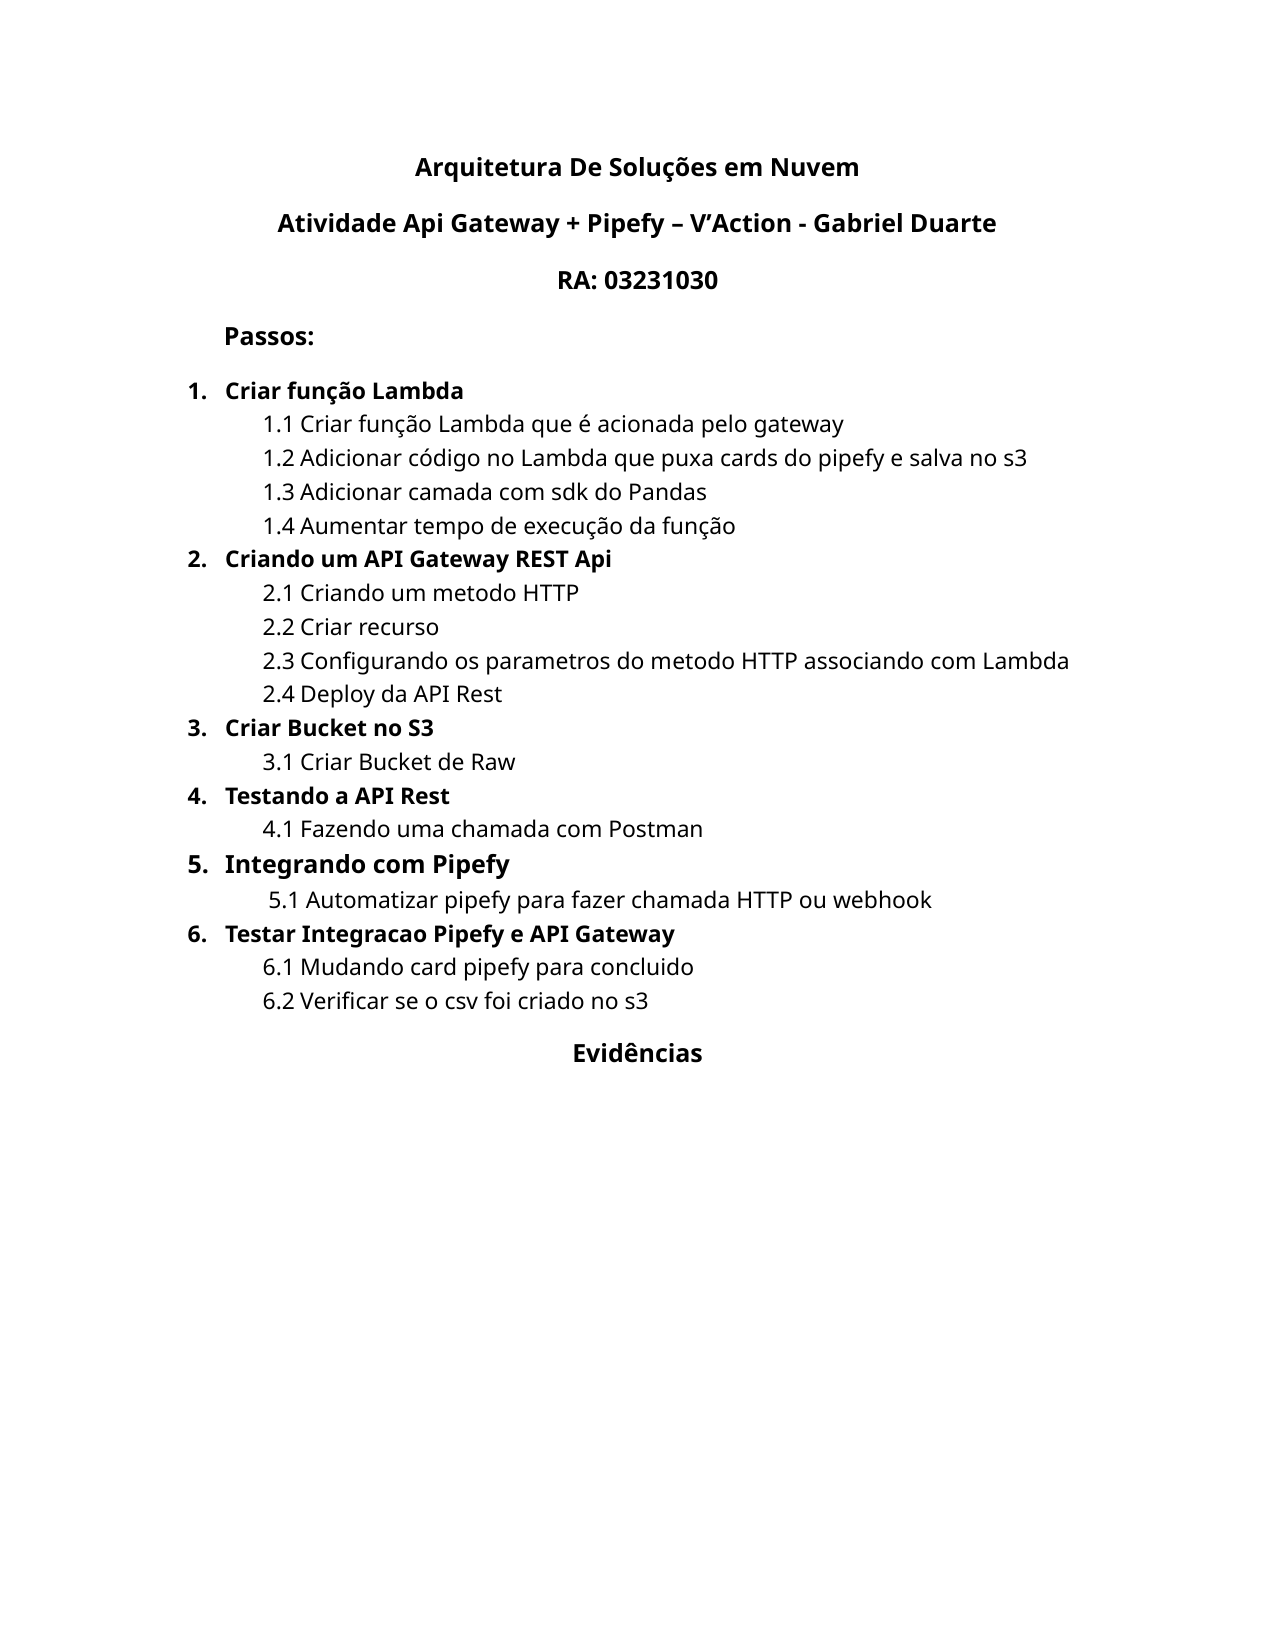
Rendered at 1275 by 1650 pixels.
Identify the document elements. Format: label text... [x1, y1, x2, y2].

list Adicionar camada com sdk do Pandas [262, 476, 1125, 507]
list Criando um API Gateway REST Api [187, 543, 1125, 574]
text RA: 03231030 [150, 262, 1125, 296]
list Criar recurso [262, 611, 1125, 642]
list Deploy da API Rest [262, 678, 1125, 709]
list Criar Bucket de Raw [262, 746, 1125, 777]
list Integrando com Pipefy [187, 847, 1125, 881]
list Aumentar tempo de execução da função [262, 509, 1125, 541]
list Fazendo uma chamada com Postman [262, 813, 1125, 844]
list Automatizar pipefy para fazer chamada HTTP ou webhook [268, 884, 1125, 915]
list Testando a API Rest [187, 779, 1125, 811]
text Atividade Api Gateway + Pipefy – V’Action - Gabriel Duarte [150, 206, 1125, 240]
text Evidências [150, 1036, 1125, 1069]
list Criar Bucket no S3 [187, 712, 1125, 743]
list Criar função Lambda [187, 374, 1125, 406]
list Verificar se o csv foi criado no s3 [262, 985, 1125, 1016]
text Arquitetura De Soluções em Nuvem [150, 150, 1125, 184]
list Criar função Lambda que é acionada pelo gateway [262, 408, 1125, 439]
list Criando um metodo HTTP [262, 577, 1125, 608]
text Passos: [150, 318, 1125, 352]
list Adicionar código no Lambda que puxa cards do pipefy e salva no s3 [262, 442, 1125, 473]
list Mudando card pipefy para concluido [262, 951, 1125, 983]
list Configurando os parametros do metodo HTTP associando com Lambda [262, 644, 1125, 676]
list Testar Integracao Pipefy e API Gateway [187, 918, 1125, 949]
